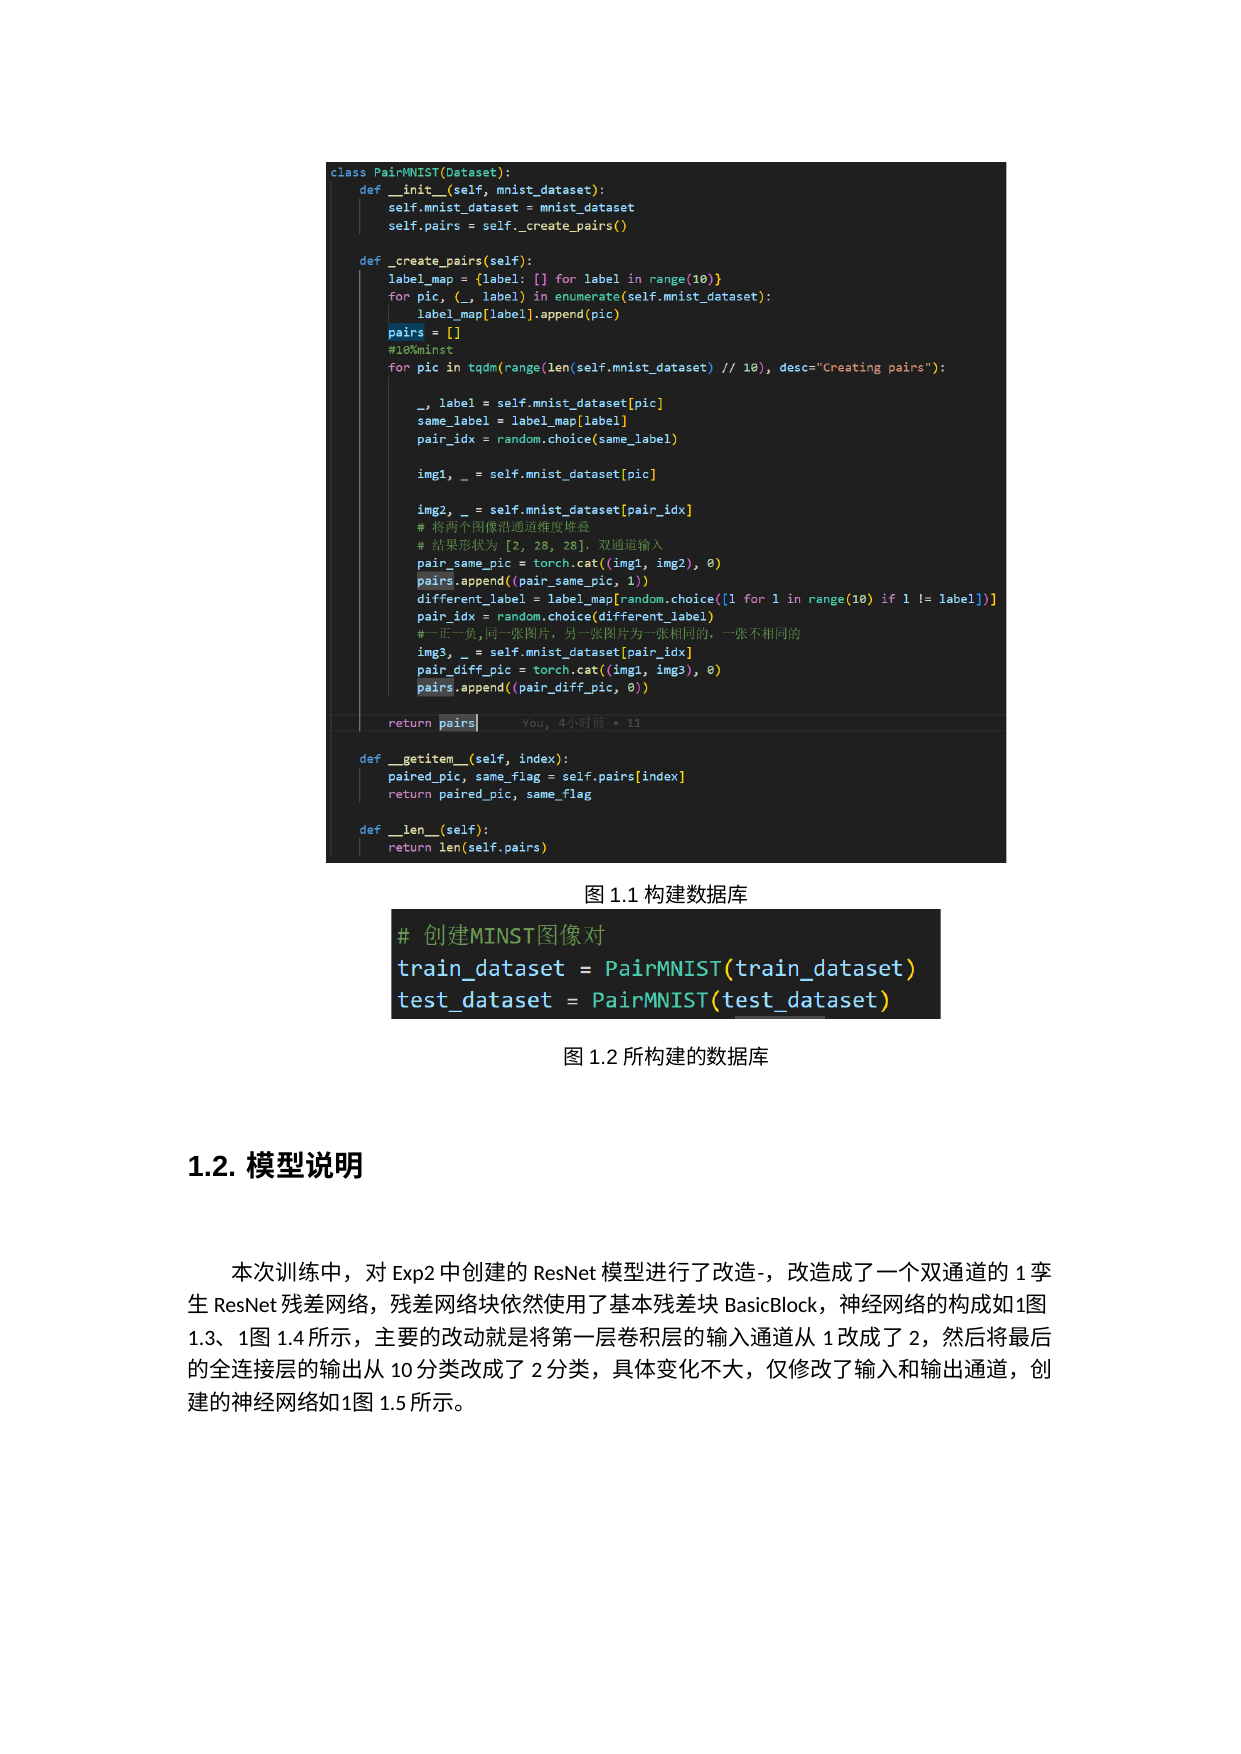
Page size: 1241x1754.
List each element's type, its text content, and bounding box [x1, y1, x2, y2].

picture [326, 162, 1007, 863]
text 本次训练中，对Exp2中创建的ResNet模型进行了改造-，改造成了一个双通道的1孪生ResNet残差网络，残差网络块依然使用了基本残差块BasicBlock，神经网络的构成如图 1.3、图 1.4所示，主要的改动就是将第一层卷积层的输入通道从1改成了2，然后将最后的全连接层的输出从10分类改成了2分类，具体变化不大，仅修改了输入和输出通道，创建的神经网络如图 1.5所示。 [187, 1254, 1053, 1417]
subtitle 模型说明 [187, 1132, 1053, 1197]
text 图 1.2 所构建的数据库 [187, 1039, 1053, 1072]
picture [391, 909, 941, 1019]
text 图 1.1 构建数据库 [187, 877, 1053, 909]
